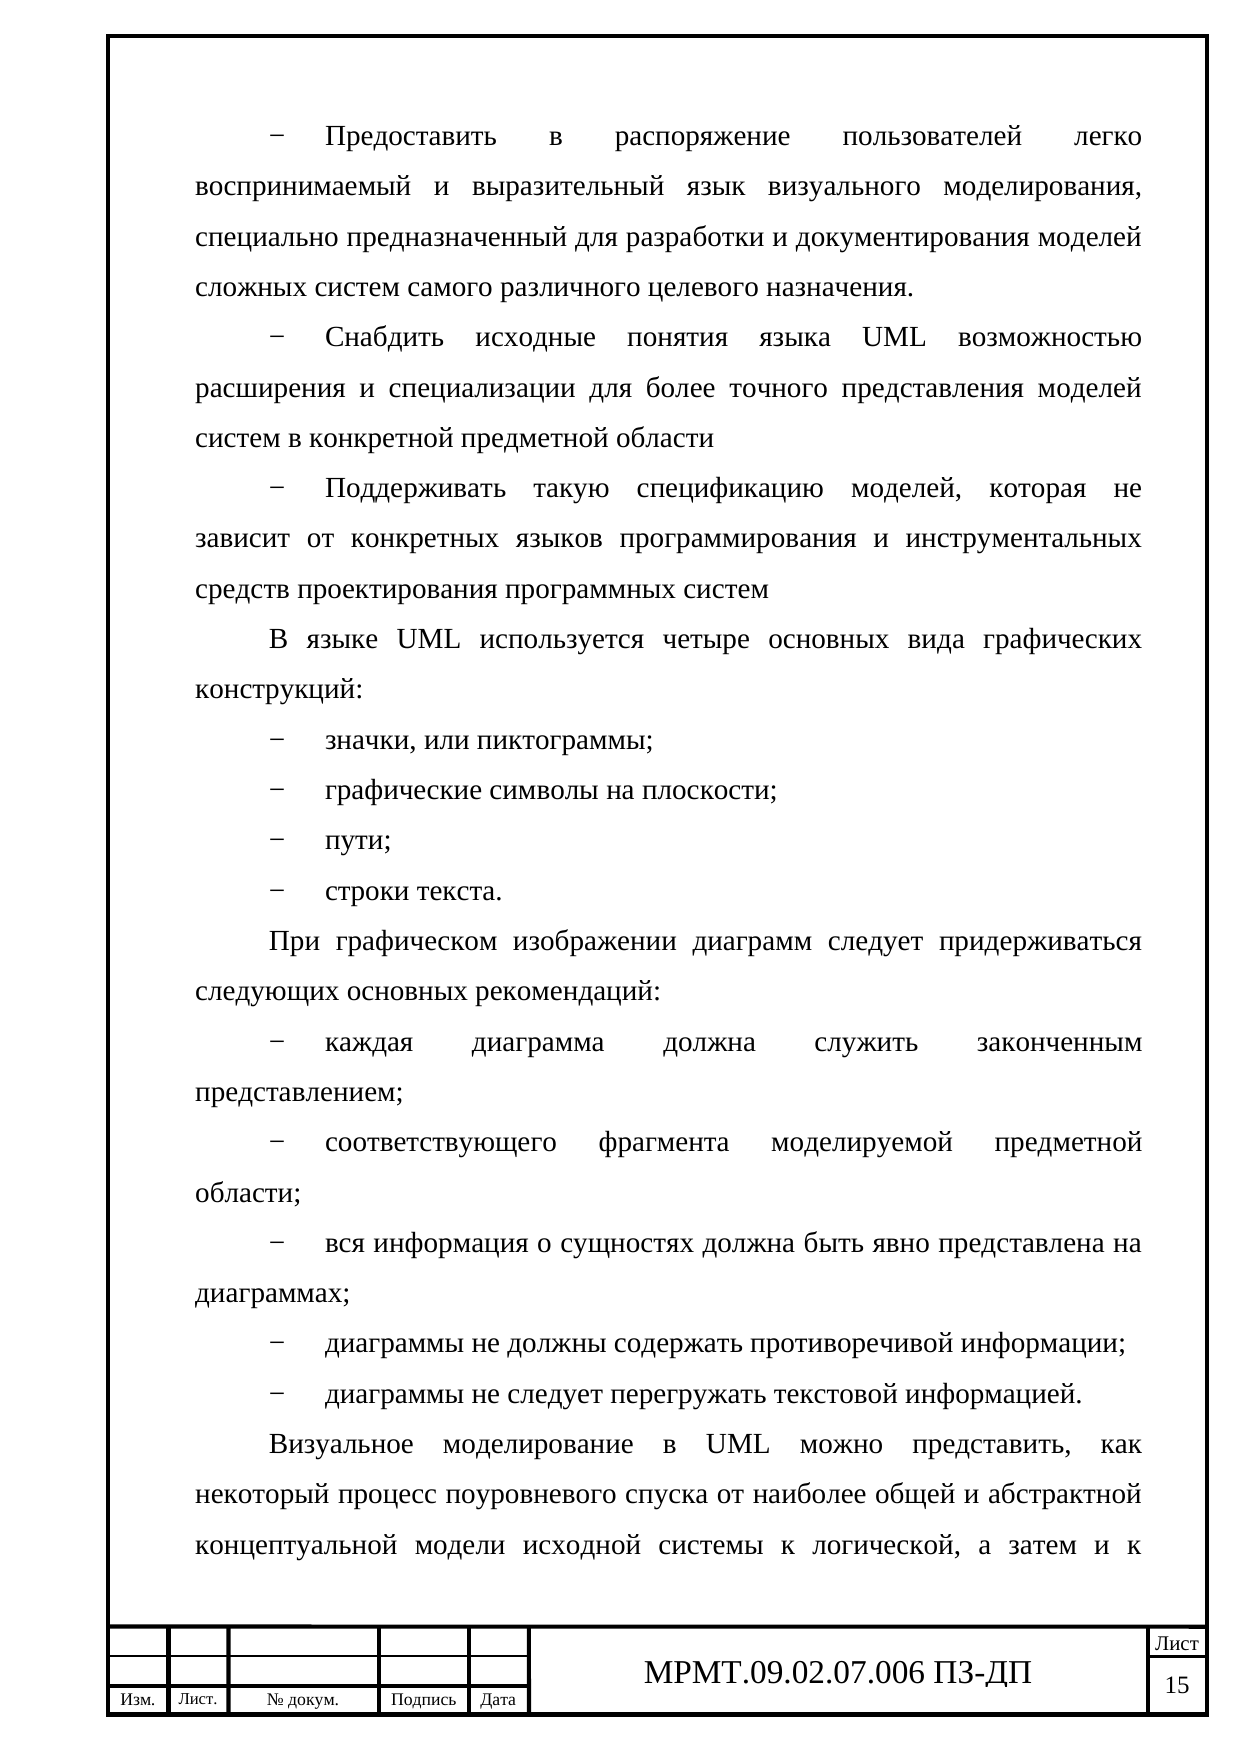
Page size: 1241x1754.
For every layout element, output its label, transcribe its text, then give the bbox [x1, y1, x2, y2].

list диаграммы не следует перегружать текстовой информацией. [195, 1376, 1143, 1409]
list графические символы на плоскости; [195, 772, 1143, 806]
text При графическом изображении диаграмм следует придерживаться следующих основных рекомендаций: [195, 923, 1143, 1007]
list значки, или пиктограммы; [195, 722, 1143, 755]
list Предоставить в распоряжение пользователей легко воспринимаемый и выразительный язык визуального моделирования, специально предназначенный для разработки и документирования моделей сложных систем самого различного целевого назначения. [195, 118, 1143, 303]
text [195, 1426, 1143, 1560]
list вся информация о сущностях должна быть явно представлена на диаграммах; [195, 1225, 1143, 1309]
list Поддерживать такую спецификацию моделей, которая не зависит от конкретных языков программирования и инструментальных средств проектирования программных систем [195, 470, 1143, 604]
list диаграммы не должны содержать противоречивой информации; [195, 1326, 1143, 1359]
text В языке UML используется четыре основных вида графических конструкций: [195, 621, 1143, 705]
list пути; [195, 822, 1143, 856]
list каждая диаграмма должна служить законченным представлением; [195, 1024, 1143, 1108]
list строки текста. [195, 873, 1143, 906]
list соответствующего фрагмента моделируемой предметной области; [195, 1124, 1143, 1208]
list Снабдить исходные понятия языка UML возможностью расширения и специализации для более точного представления моделей систем в конкретной предметной области [195, 319, 1143, 453]
